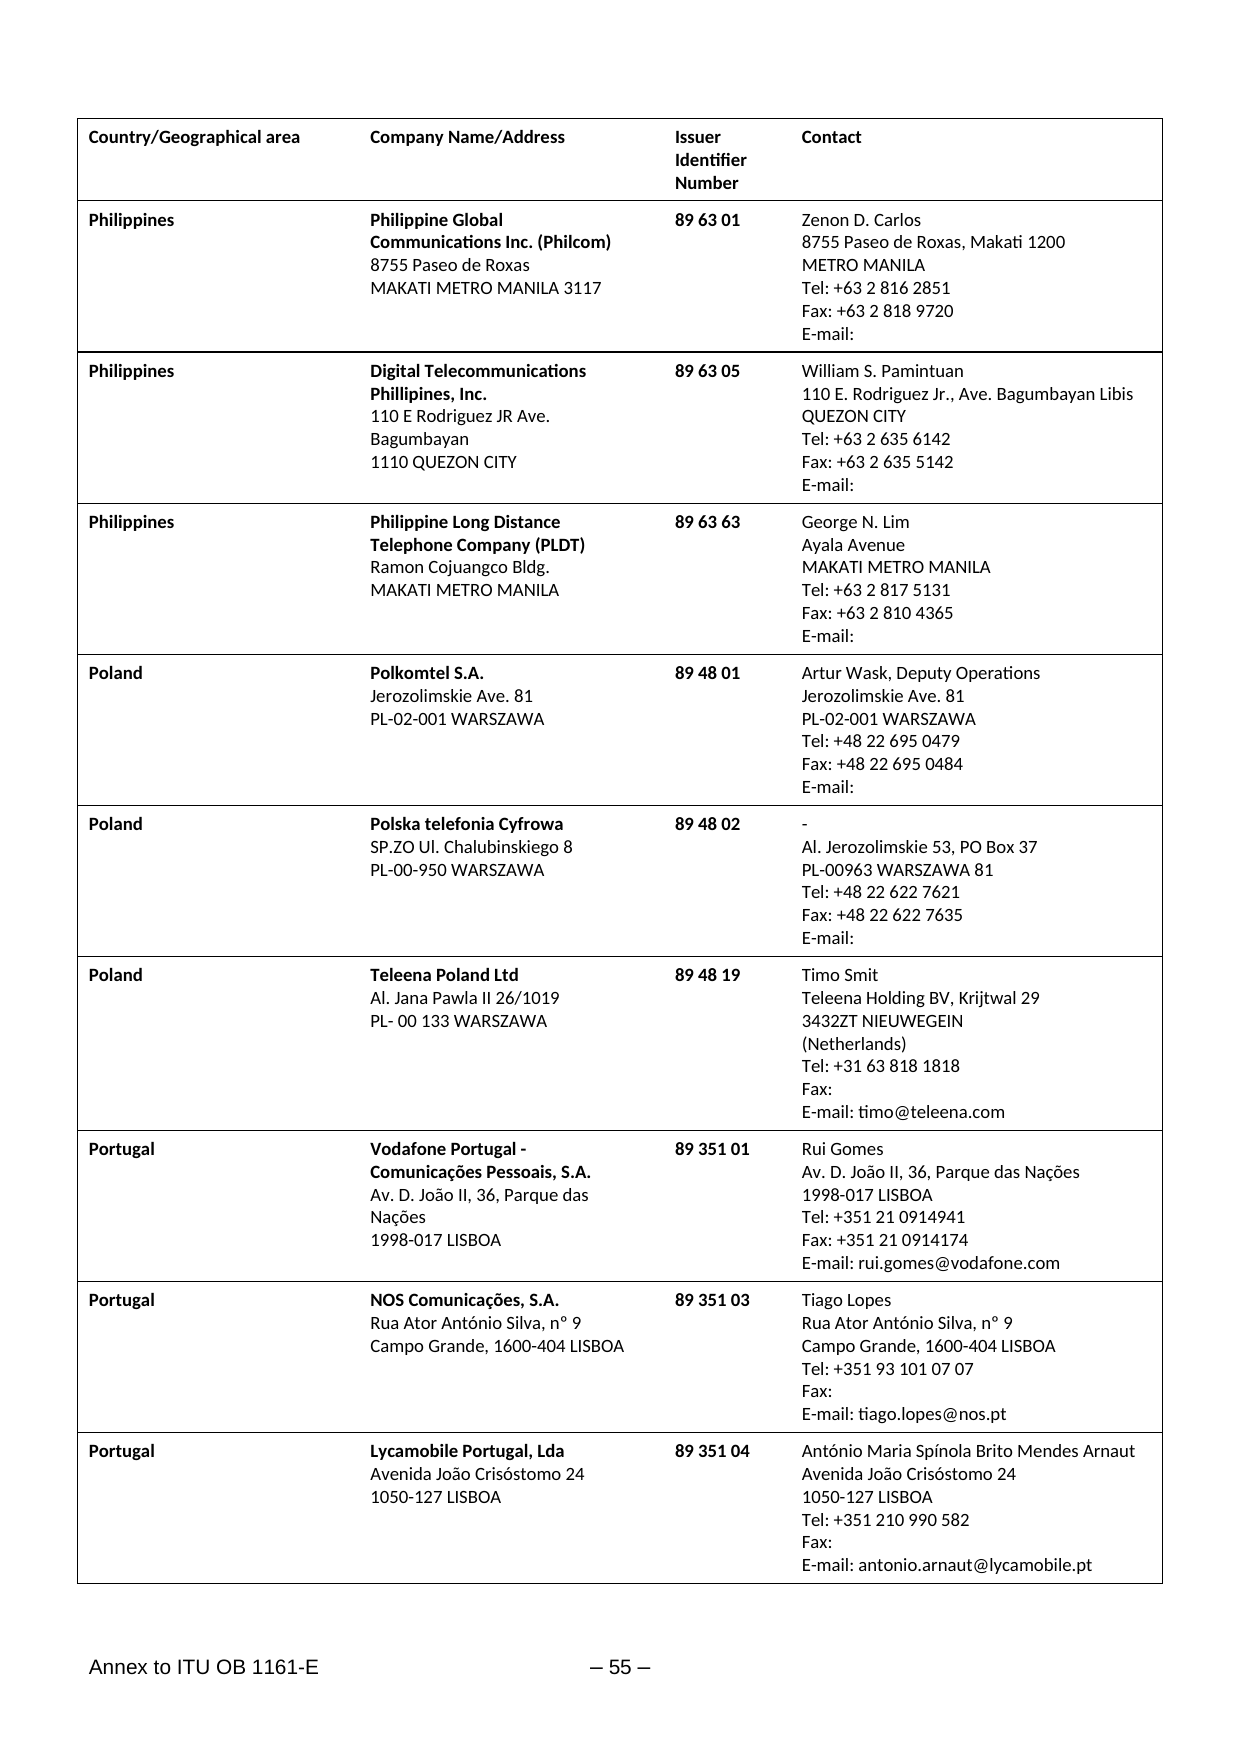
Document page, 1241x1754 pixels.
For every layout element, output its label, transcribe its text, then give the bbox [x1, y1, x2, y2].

table_cell Digital Telecommunications Phillipines, Inc. 110 E Rodriguez JR Ave. Bagumbayan 1110 QUEZON CITY [359, 353, 646, 502]
table_cell 89 63 05 [646, 353, 790, 502]
table_header Company Name/Address [359, 119, 646, 200]
table_cell NOS Comunicações, S.A. Rua Ator António Silva, nº 9 Campo Grande, 1600-404 LISBOA [359, 1282, 646, 1432]
table_cell Philippines [78, 201, 359, 351]
table_cell Portugal [78, 1433, 359, 1583]
table_cell Poland [78, 655, 359, 804]
table_cell Poland [78, 957, 359, 1129]
table_cell Artur Wask, Deputy Operations Jerozolimskie Ave. 81 PL-02-001 WARSZAWA Tel: +48 22 695 0479 Fax: +48 22 695 0484 E-mail: [790, 655, 1162, 804]
table_cell 89 63 63 [646, 504, 790, 653]
table_cell - Al. Jerozolimskie 53, PO Box 37 PL-00963 WARSZAWA 81 Tel: +48 22 622 7621 Fax: +48 22 622 7635 E-mail: [790, 806, 1162, 956]
table_cell 89 63 01 [646, 201, 790, 351]
table_cell Poland [78, 806, 359, 956]
table_header Country/Geographical area [78, 119, 359, 200]
table_cell Timo Smit Teleena Holding BV, Krijtwal 29 3432ZT NIEUWEGEIN (Netherlands) Tel: +31 63 818 1818 Fax: E-mail: timo@teleena.com [790, 957, 1162, 1129]
table_cell Tiago Lopes Rua Ator António Silva, nº 9 Campo Grande, 1600-404 LISBOA Tel: +351 93 101 07 07 Fax: E-mail: tiago.lopes@nos.pt [790, 1282, 1162, 1432]
table_cell Zenon D. Carlos 8755 Paseo de Roxas, Makati 1200 METRO MANILA Tel: +63 2 816 2851 Fax: +63 2 818 9720 E-mail: [790, 201, 1162, 351]
table_header Contact [790, 119, 1162, 200]
table_cell Portugal [78, 1131, 359, 1281]
table_cell 89 48 01 [646, 655, 790, 804]
table_cell Philippines [78, 504, 359, 653]
table_cell 89 351 03 [646, 1282, 790, 1432]
table_cell Lycamobile Portugal, Lda Avenida João Crisóstomo 24 1050-127 LISBOA [359, 1433, 646, 1583]
table_cell Polkomtel S.A. Jerozolimskie Ave. 81 PL-02-001 WARSZAWA [359, 655, 646, 804]
table_cell António Maria Spínola Brito Mendes Arnaut Avenida João Crisóstomo 24 1050-127 LISBOA Tel: +351 210 990 582 Fax: E-mail: antonio.arnaut@lycamobile.pt [790, 1433, 1162, 1583]
table_cell 89 351 01 [646, 1131, 790, 1281]
table_cell Philippines [78, 353, 359, 502]
table_cell Philippine Global Communications Inc. (Philcom) 8755 Paseo de Roxas MAKATI METRO MANILA 3117 [359, 201, 646, 351]
table_cell Portugal [78, 1282, 359, 1432]
table_cell 89 48 02 [646, 806, 790, 956]
table_cell Vodafone Portugal - Comunicações Pessoais, S.A. Av. D. João II, 36, Parque das Nações 1998-017 LISBOA [359, 1131, 646, 1281]
table_cell 89 48 19 [646, 957, 790, 1129]
table_cell Philippine Long Distance Telephone Company (PLDT) Ramon Cojuangco Bldg. MAKATI METRO MANILA [359, 504, 646, 653]
table_header Issuer Identifier Number [646, 119, 790, 200]
table_cell Polska telefonia Cyfrowa SP.ZO Ul. Chalubinskiego 8 PL-00-950 WARSZAWA [359, 806, 646, 956]
table_cell William S. Pamintuan 110 E. Rodriguez Jr., Ave. Bagumbayan Libis QUEZON CITY Tel: +63 2 635 6142 Fax: +63 2 635 5142 E-mail: [790, 353, 1162, 502]
table_cell George N. Lim Ayala Avenue MAKATI METRO MANILA Tel: +63 2 817 5131 Fax: +63 2 810 4365 E-mail: [790, 504, 1162, 653]
table_cell Teleena Poland Ltd Al. Jana Pawla II 26/1019 PL- 00 133 WARSZAWA [359, 957, 646, 1129]
table_cell 89 351 04 [646, 1433, 790, 1583]
table_cell Rui Gomes Av. D. João II, 36, Parque das Nações 1998-017 LISBOA Tel: +351 21 0914941 Fax: +351 21 0914174 E-mail: rui.gomes@vodafone.com [790, 1131, 1162, 1281]
